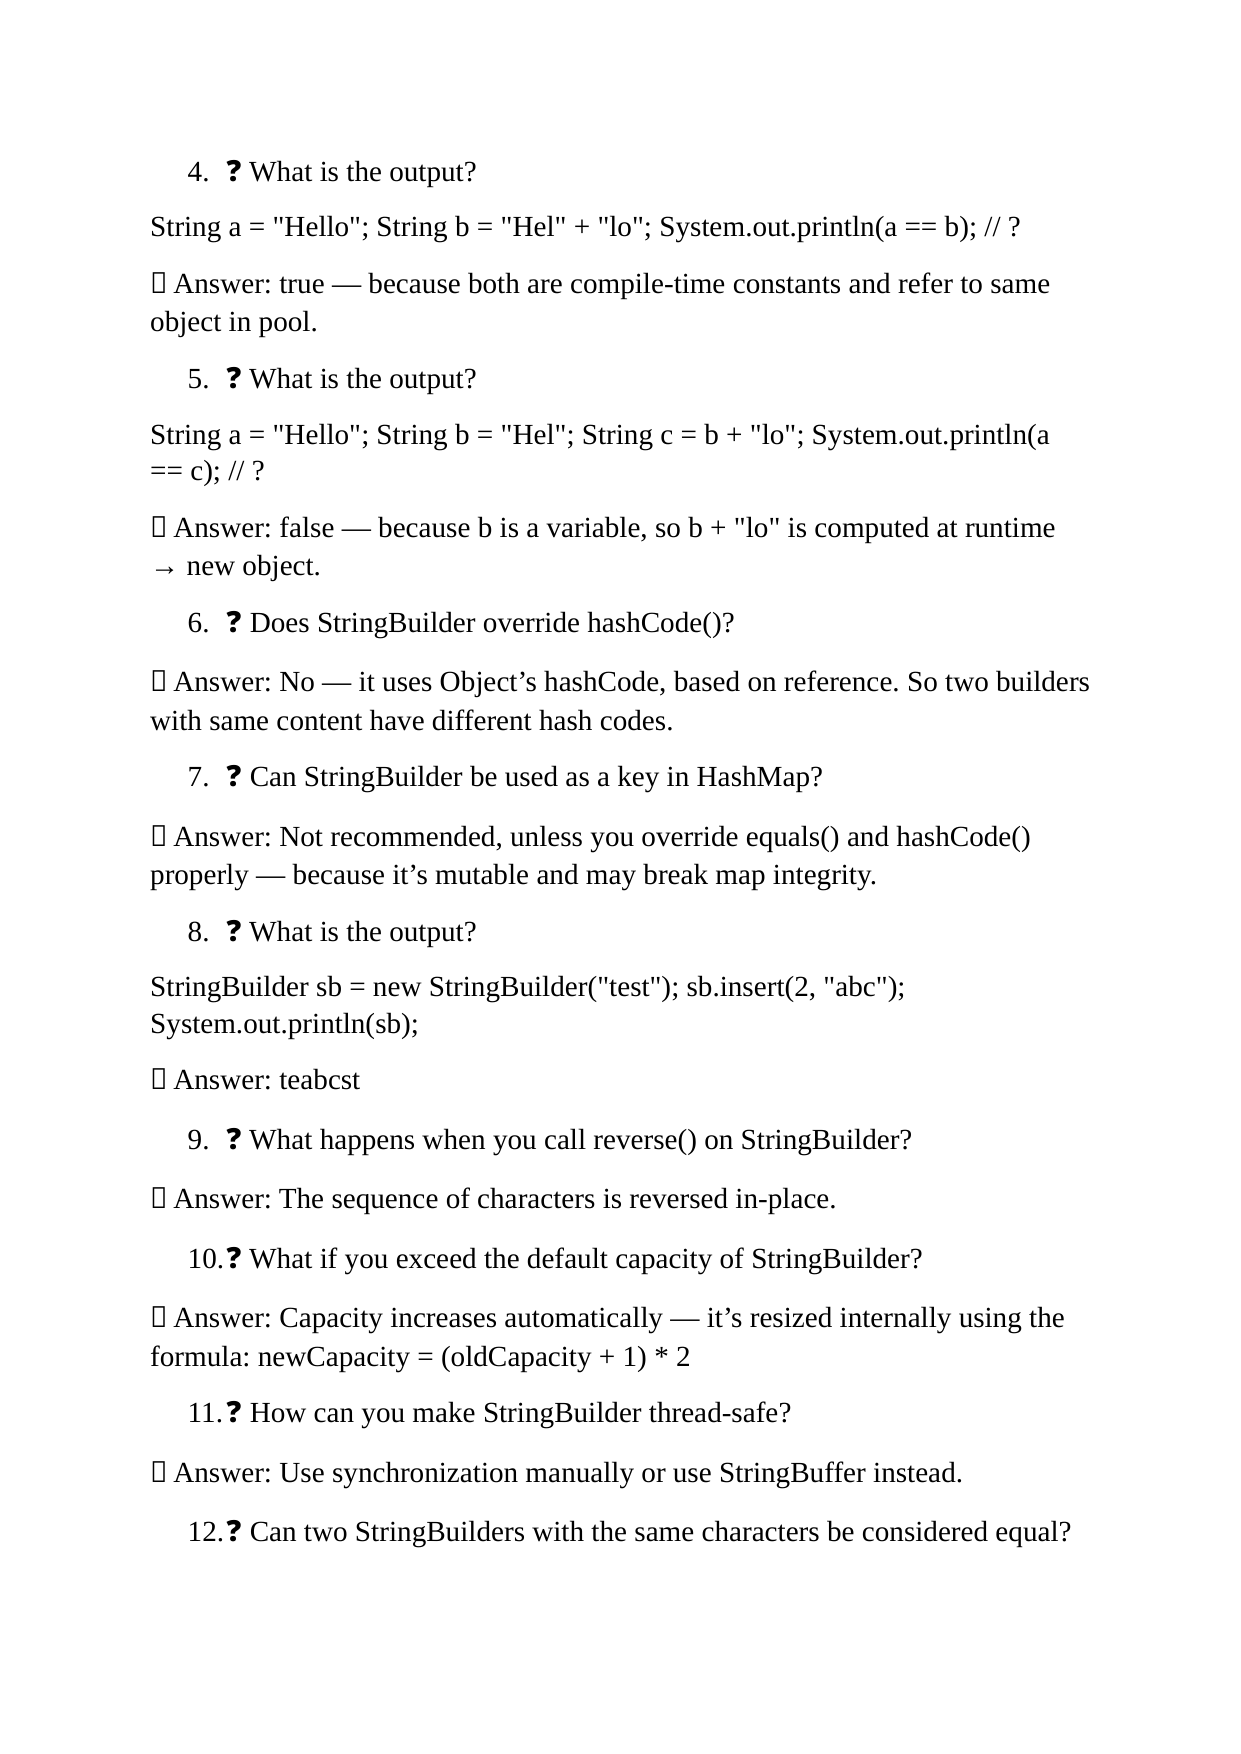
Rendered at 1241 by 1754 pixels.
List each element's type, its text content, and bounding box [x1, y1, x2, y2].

list ❓ What is the output? [187, 910, 1090, 950]
text ✅ Answer: The sequence of characters is reversed in-place. [150, 1177, 1090, 1217]
text String a = "Hello"; String b = "Hel"; String c = b + "lo"; System.out.println(a == c); // ? [150, 417, 1090, 487]
list ❓ Can StringBuilder be used as a key in HashMap? [187, 756, 1090, 795]
list ❓ What if you exceed the default capacity of StringBuilder? [187, 1237, 1090, 1277]
text ✅ Answer: Not recommended, unless you override equals() and hashCode() properly — because it’s mutable and may break map integrity. [150, 815, 1090, 891]
text StringBuilder sb = new StringBuilder("test"); sb.insert(2, "abc"); System.out.println(sb); [150, 969, 1090, 1039]
list ❓ Does StringBuilder override hashCode()? [187, 601, 1090, 641]
text String a = "Hello"; String b = "Hel" + "lo"; System.out.println(a == b); // ? [150, 209, 1090, 243]
text ✅ Answer: No — it uses Object’s hashCode, based on reference. So two builders with same content have different hash codes. [150, 660, 1090, 736]
list ❓ How can you make StringBuilder thread-safe? [187, 1392, 1090, 1431]
text ✅ Answer: false — because b is a variable, so b + "lo" is computed at runtime → new object. [150, 506, 1090, 582]
list ❓ What is the output? [187, 150, 1090, 190]
list ❓ Can two StringBuilders with the same characters be considered equal? [187, 1511, 1090, 1550]
text ✅ Answer: Capacity increases automatically — it’s resized internally using the formula: newCapacity = (oldCapacity + 1) * 2 [150, 1296, 1090, 1372]
text ✅ Answer: true — because both are compile-time constants and refer to same object in pool. [150, 262, 1090, 338]
list ❓ What is the output? [187, 357, 1090, 397]
list ❓ What happens when you call reverse() on StringBuilder? [187, 1118, 1090, 1158]
text ✅ Answer: teabcst [150, 1058, 1090, 1098]
text ✅ Answer: Use synchronization manually or use StringBuffer instead. [150, 1451, 1090, 1491]
